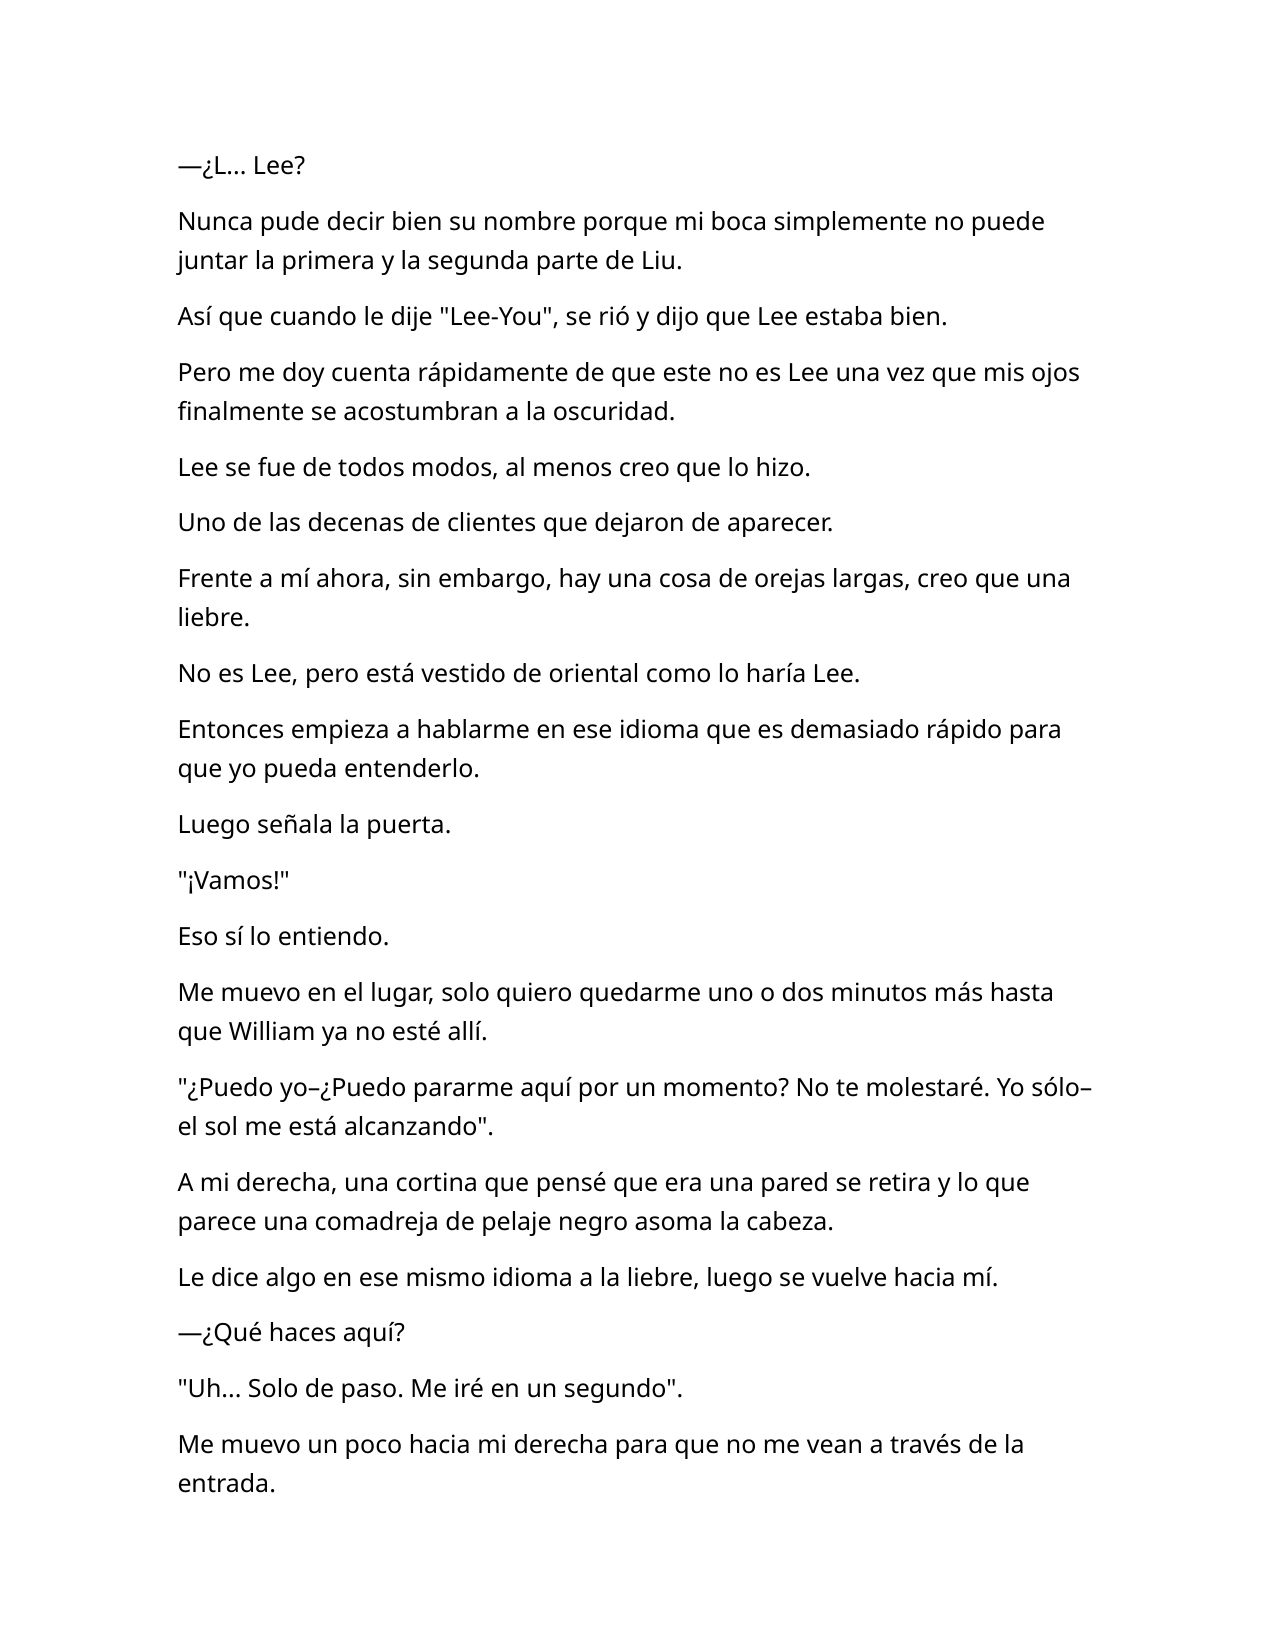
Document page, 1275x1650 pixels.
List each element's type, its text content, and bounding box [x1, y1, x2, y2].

text No es Lee, pero está vestido de oriental como lo haría Lee. [177, 656, 1098, 690]
text Eso sí lo entiendo. [177, 918, 1098, 952]
text Pero me doy cuenta rápidamente de que este no es Lee una vez que mis ojos finalmente se acostumbran a la oscuridad. [177, 354, 1098, 427]
text —¿L... Lee? [177, 148, 1098, 182]
text Lee se fue de todos modos, al menos creo que lo hizo. [177, 449, 1098, 483]
text "¡Vamos!" [177, 863, 1098, 897]
text Uno de las decenas de clientes que dejaron de aparecer. [177, 505, 1098, 539]
text Entonces empieza a hablarme en ese idioma que es demasiado rápido para que yo pueda entenderlo. [177, 712, 1098, 785]
text "¿Puedo yo–¿Puedo pararme aquí por un momento? No te molestaré. Yo sólo–el sol me está alcanzando". [177, 1069, 1098, 1142]
text Nunca pude decir bien su nombre porque mi boca simplemente no puede juntar la primera y la segunda parte de Liu. [177, 203, 1098, 277]
text Le dice algo en ese mismo idioma a la liebre, luego se vuelve hacia mí. [177, 1259, 1098, 1293]
text Frente a mí ahora, sin embargo, hay una cosa de orejas largas, creo que una liebre. [177, 561, 1098, 634]
text Luego señala la puerta. [177, 807, 1098, 841]
text Me muevo un poco hacia mi derecha para que no me vean a través de la entrada. [177, 1427, 1098, 1500]
text A mi derecha, una cortina que pensé que era una pared se retira y lo que parece una comadreja de pelaje negro asoma la cabeza. [177, 1164, 1098, 1237]
text "Uh... Solo de paso. Me iré en un segundo". [177, 1371, 1098, 1405]
text Así que cuando le dije "Lee-You", se rió y dijo que Lee estaba bien. [177, 298, 1098, 332]
text —¿Qué haces aquí? [177, 1315, 1098, 1349]
text Me muevo en el lugar, solo quiero quedarme uno o dos minutos más hasta que William ya no esté allí. [177, 974, 1098, 1047]
